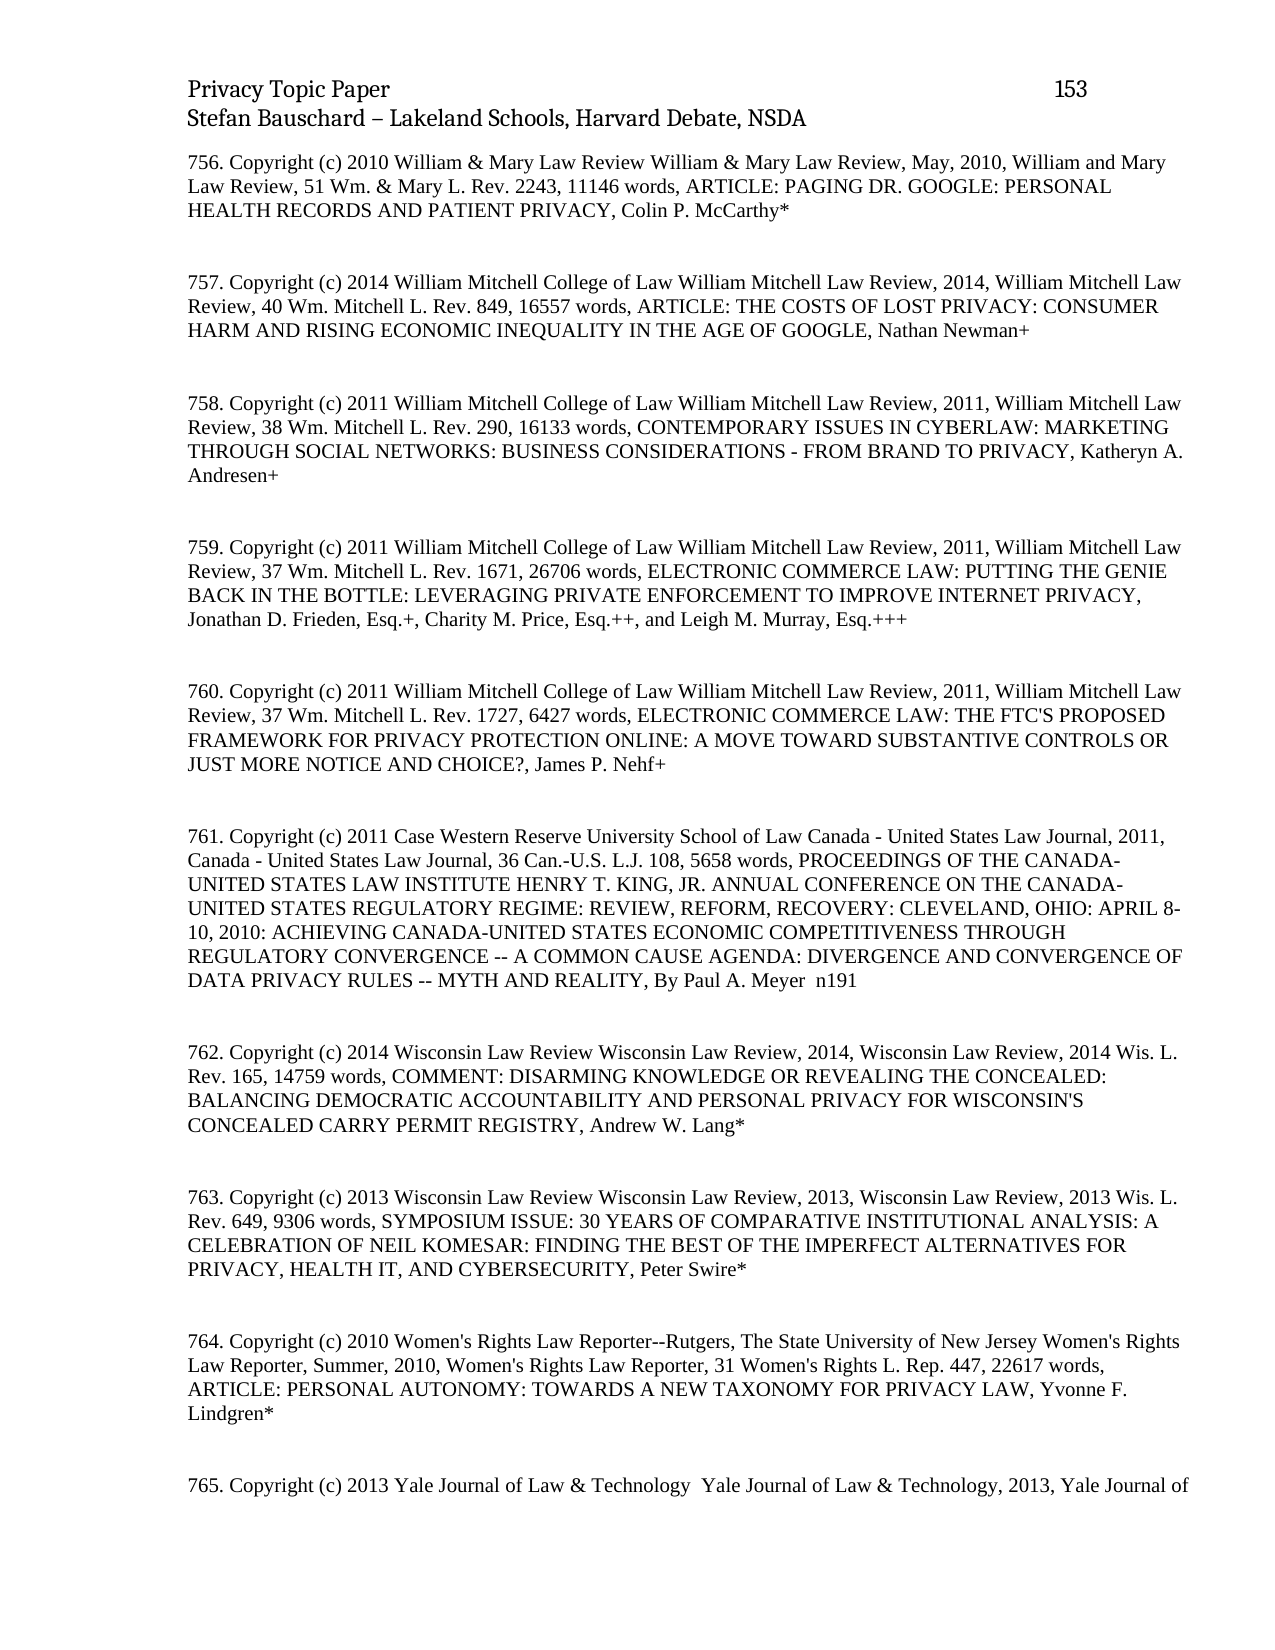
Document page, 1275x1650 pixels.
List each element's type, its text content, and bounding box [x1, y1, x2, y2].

text 757. Copyright (c) 2014 William Mitchell College of Law William Mitchell Law Review, 2014, William Mitchell Law Review, 40 Wm. Mitchell L. Rev. 849, 16557 words, ARTICLE: THE COSTS OF LOST PRIVACY: CONSUMER HARM AND RISING ECONOMIC INEQUALITY IN THE AGE OF GOOGLE, Nathan Newman+ [187, 270, 1192, 342]
text 756. Copyright (c) 2010 William & Mary Law Review William & Mary Law Review, May, 2010, William and Mary Law Review, 51 Wm. & Mary L. Rev. 2243, 11146 words, ARTICLE: PAGING DR. GOOGLE: PERSONAL HEALTH RECORDS AND PATIENT PRIVACY, Colin P. McCarthy* [187, 150, 1192, 222]
text 760. Copyright (c) 2011 William Mitchell College of Law William Mitchell Law Review, 2011, William Mitchell Law Review, 37 Wm. Mitchell L. Rev. 1727, 6427 words, ELECTRONIC COMMERCE LAW: THE FTC'S PROPOSED FRAMEWORK FOR PRIVACY PROTECTION ONLINE: A MOVE TOWARD SUBSTANTIVE CONTROLS OR JUST MORE NOTICE AND CHOICE?, James P. Nehf+ [187, 679, 1192, 776]
text 764. Copyright (c) 2010 Women's Rights Law Reporter--Rutgers, The State University of New Jersey Women's Rights Law Reporter, Summer, 2010, Women's Rights Law Reporter, 31 Women's Rights L. Rep. 447, 22617 words, ARTICLE: PERSONAL AUTONOMY: TOWARDS A NEW TAXONOMY FOR PRIVACY LAW, Yvonne F. Lindgren* [187, 1329, 1192, 1425]
text 762. Copyright (c) 2014 Wisconsin Law Review Wisconsin Law Review, 2014, Wisconsin Law Review, 2014 Wis. L. Rev. 165, 14759 words, COMMENT: DISARMING KNOWLEDGE OR REVEALING THE CONCEALED: BALANCING DEMOCRATIC ACCOUNTABILITY AND PERSONAL PRIVACY FOR WISCONSIN'S CONCEALED CARRY PERMIT REGISTRY, Andrew W. Lang* [187, 1040, 1192, 1137]
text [187, 1473, 1192, 1497]
text 759. Copyright (c) 2011 William Mitchell College of Law William Mitchell Law Review, 2011, William Mitchell Law Review, 37 Wm. Mitchell L. Rev. 1671, 26706 words, ELECTRONIC COMMERCE LAW: PUTTING THE GENIE BACK IN THE BOTTLE: LEVERAGING PRIVATE ENFORCEMENT TO IMPROVE INTERNET PRIVACY, Jonathan D. Frieden, Esq.+, Charity M. Price, Esq.++, and Leigh M. Murray, Esq.+++ [187, 535, 1192, 631]
text 763. Copyright (c) 2013 Wisconsin Law Review Wisconsin Law Review, 2013, Wisconsin Law Review, 2013 Wis. L. Rev. 649, 9306 words, SYMPOSIUM ISSUE: 30 YEARS OF COMPARATIVE INSTITUTIONAL ANALYSIS: A CELEBRATION OF NEIL KOMESAR: FINDING THE BEST OF THE IMPERFECT ALTERNATIVES FOR PRIVACY, HEALTH IT, AND CYBERSECURITY, Peter Swire* [187, 1185, 1192, 1281]
text 761. Copyright (c) 2011 Case Western Reserve University School of Law Canada - United States Law Journal, 2011, Canada - United States Law Journal, 36 Can.-U.S. L.J. 108, 5658 words, PROCEEDINGS OF THE CANADA-UNITED STATES LAW INSTITUTE HENRY T. KING, JR. ANNUAL CONFERENCE ON THE CANADA-UNITED STATES REGULATORY REGIME: REVIEW, REFORM, RECOVERY: CLEVELAND, OHIO: APRIL 8-10, 2010: ACHIEVING CANADA-UNITED STATES ECONOMIC COMPETITIVENESS THROUGH REGULATORY CONVERGENCE -- A COMMON CAUSE AGENDA: DIVERGENCE AND CONVERGENCE OF DATA PRIVACY RULES -- MYTH AND REALITY, By Paul A. Meyer n191 [187, 824, 1192, 992]
text 758. Copyright (c) 2011 William Mitchell College of Law William Mitchell Law Review, 2011, William Mitchell Law Review, 38 Wm. Mitchell L. Rev. 290, 16133 words, CONTEMPORARY ISSUES IN CYBERLAW: MARKETING THROUGH SOCIAL NETWORKS: BUSINESS CONSIDERATIONS - FROM BRAND TO PRIVACY, Katheryn A. Andresen+ [187, 391, 1192, 487]
